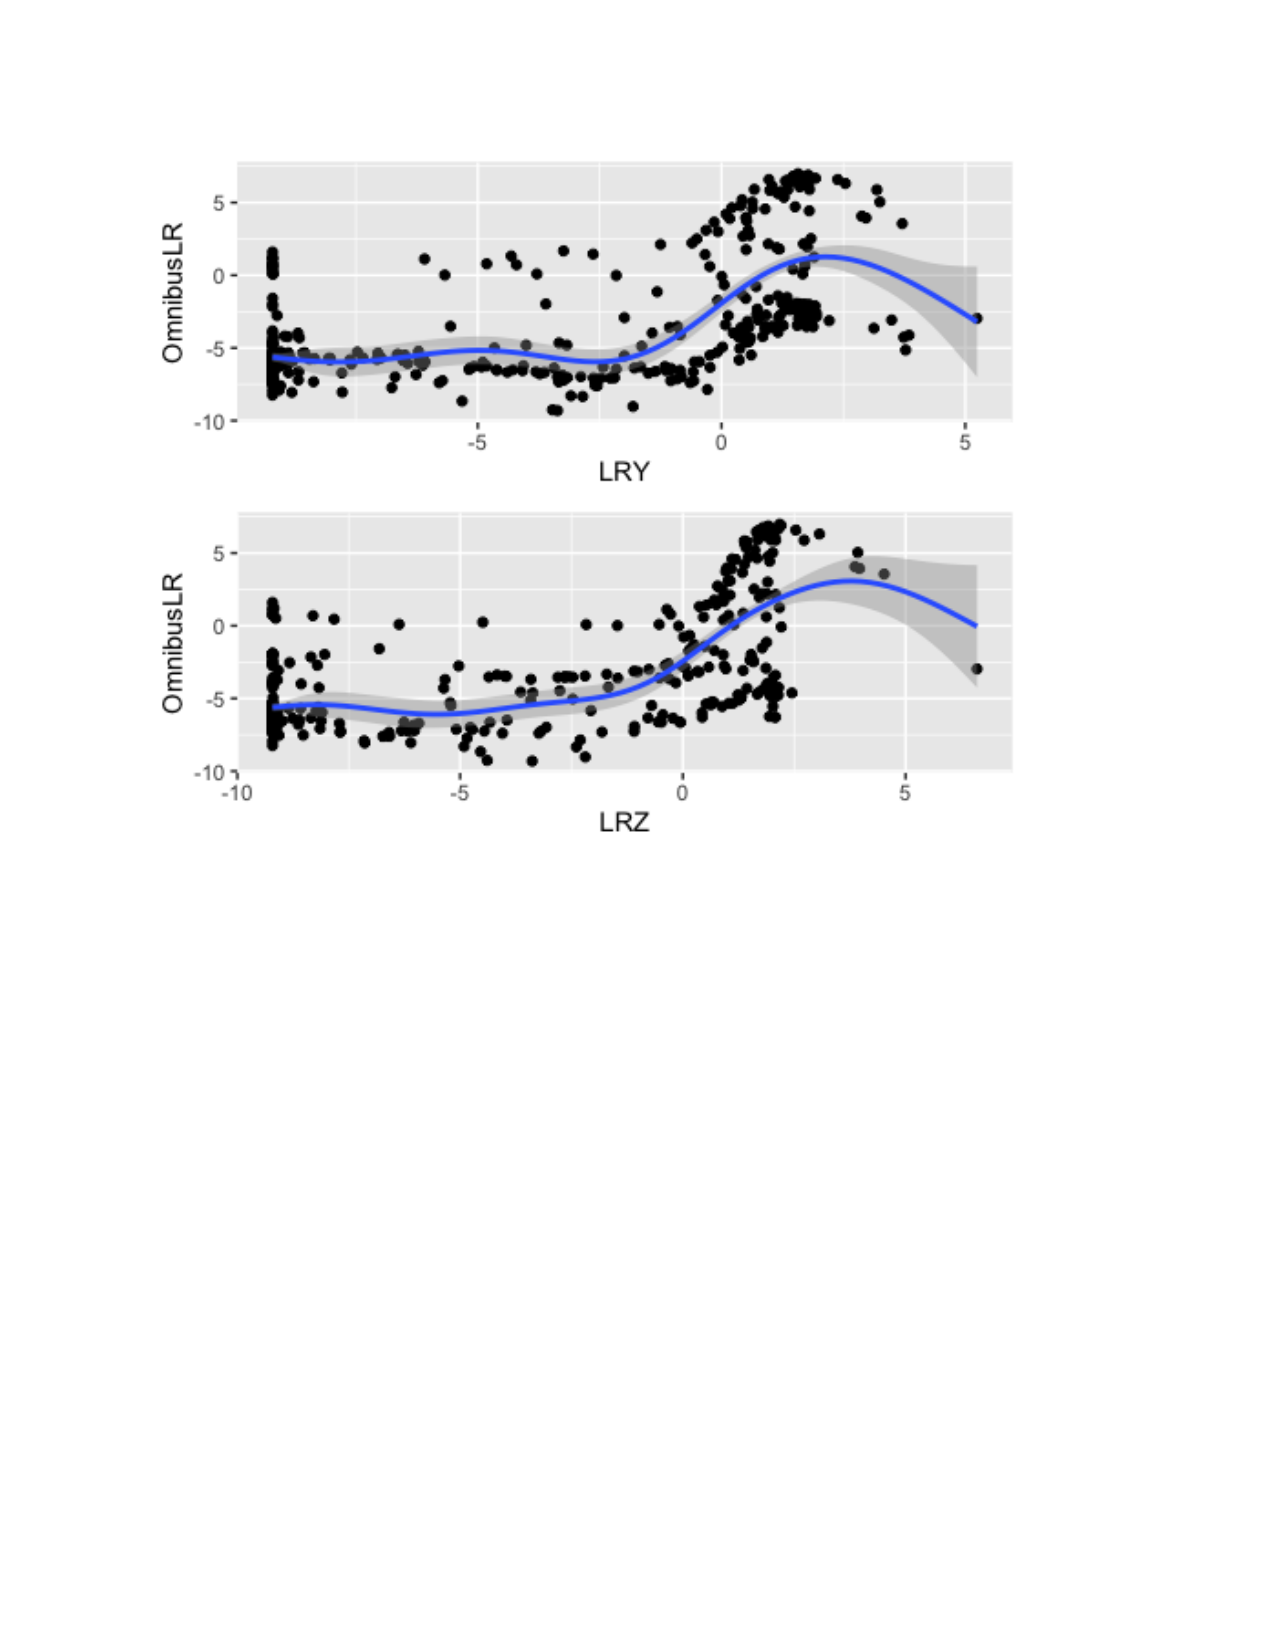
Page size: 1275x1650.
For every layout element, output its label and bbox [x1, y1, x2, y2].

picture [150, 150, 1025, 850]
